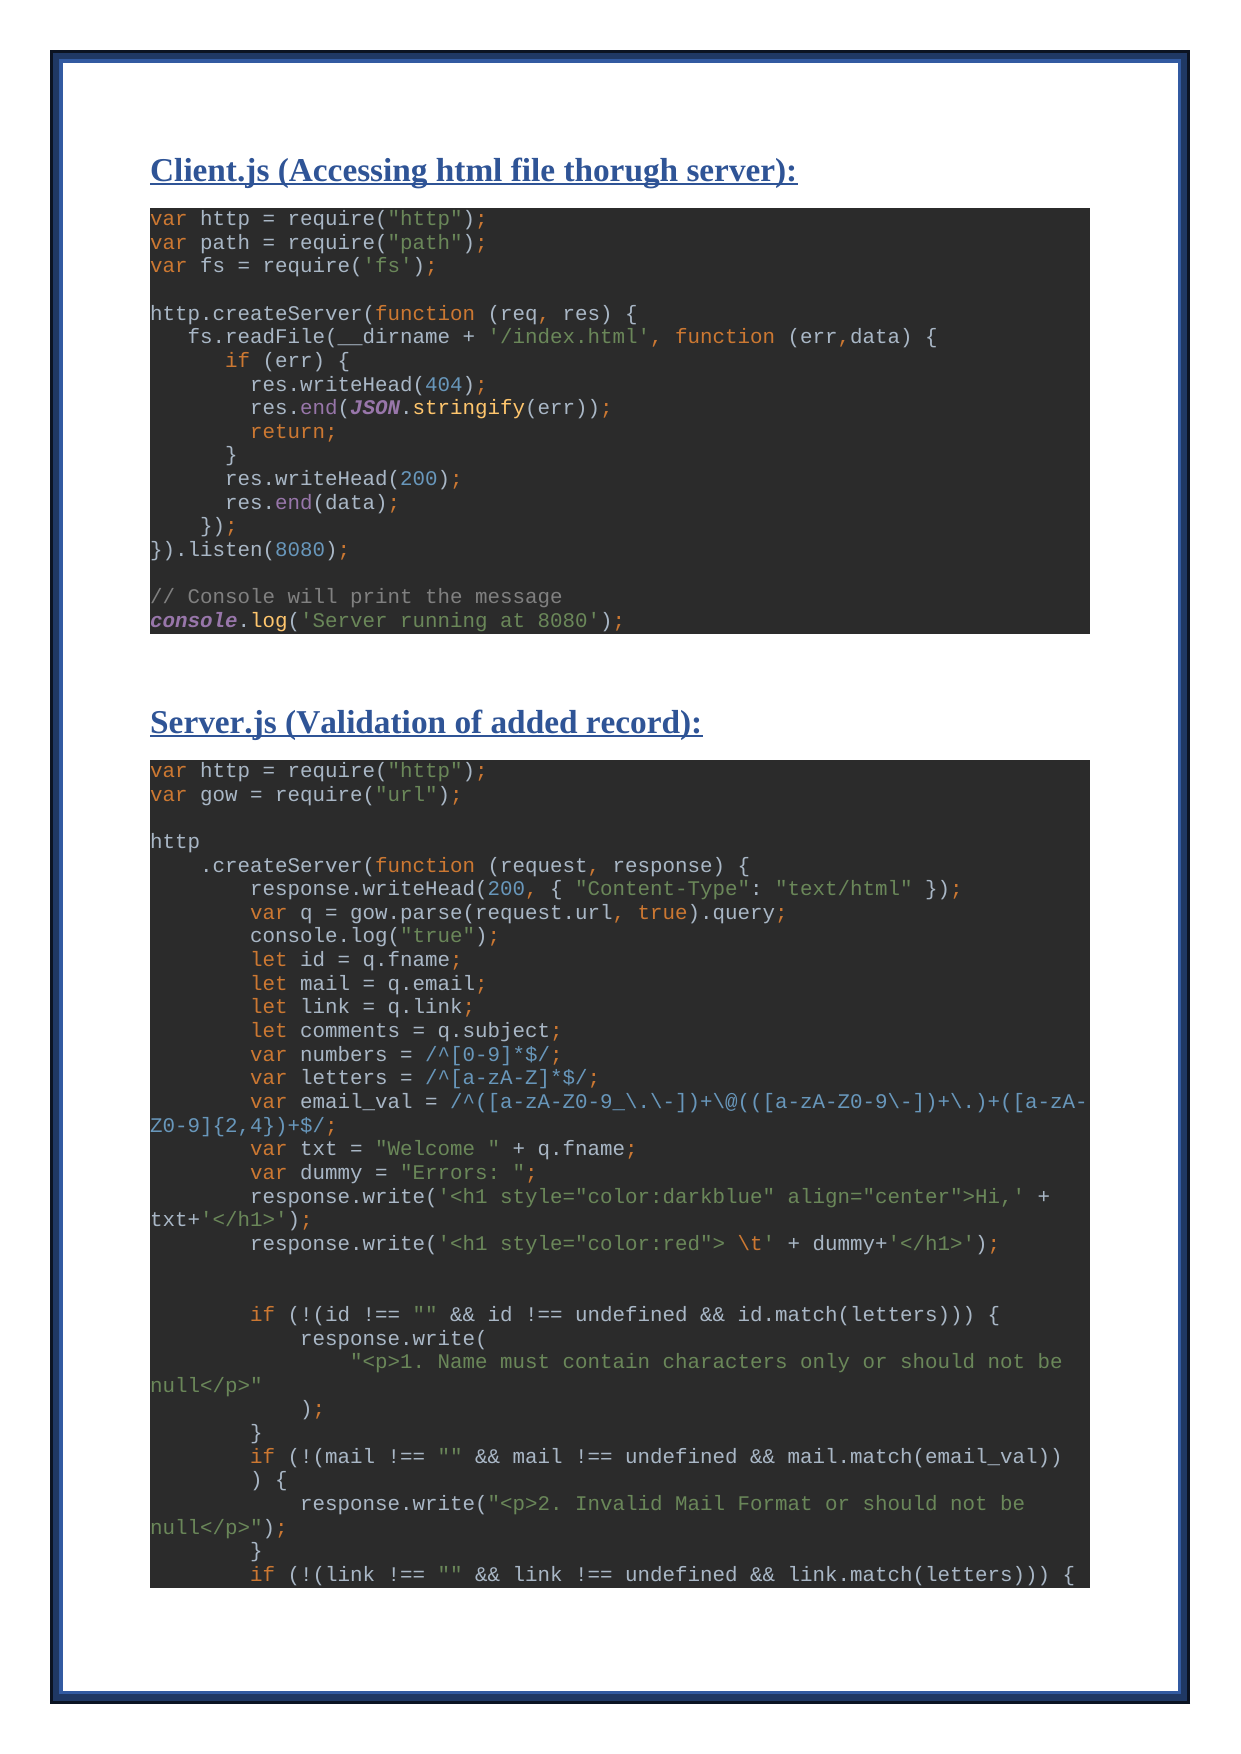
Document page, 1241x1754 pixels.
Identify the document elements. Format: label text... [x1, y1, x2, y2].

text Server.js (Validation of added record): [150, 702, 1090, 740]
text Client.js (Accessing html file thorugh server): [150, 150, 1090, 188]
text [150, 760, 1090, 1588]
text var http = require("http"); var path = require("path"); var fs = require('fs'); http.createServer(function (req, res) { fs.readFile(__dirname + '/index.html', function (err,data) { if (err) { res.writeHead(404); res.end(JSON.stringify(err)); return; } res.writeHead(200); res.end(data); }); }).listen(8080); // Console will print the message console.log('Server running at 8080'); [150, 208, 1090, 634]
